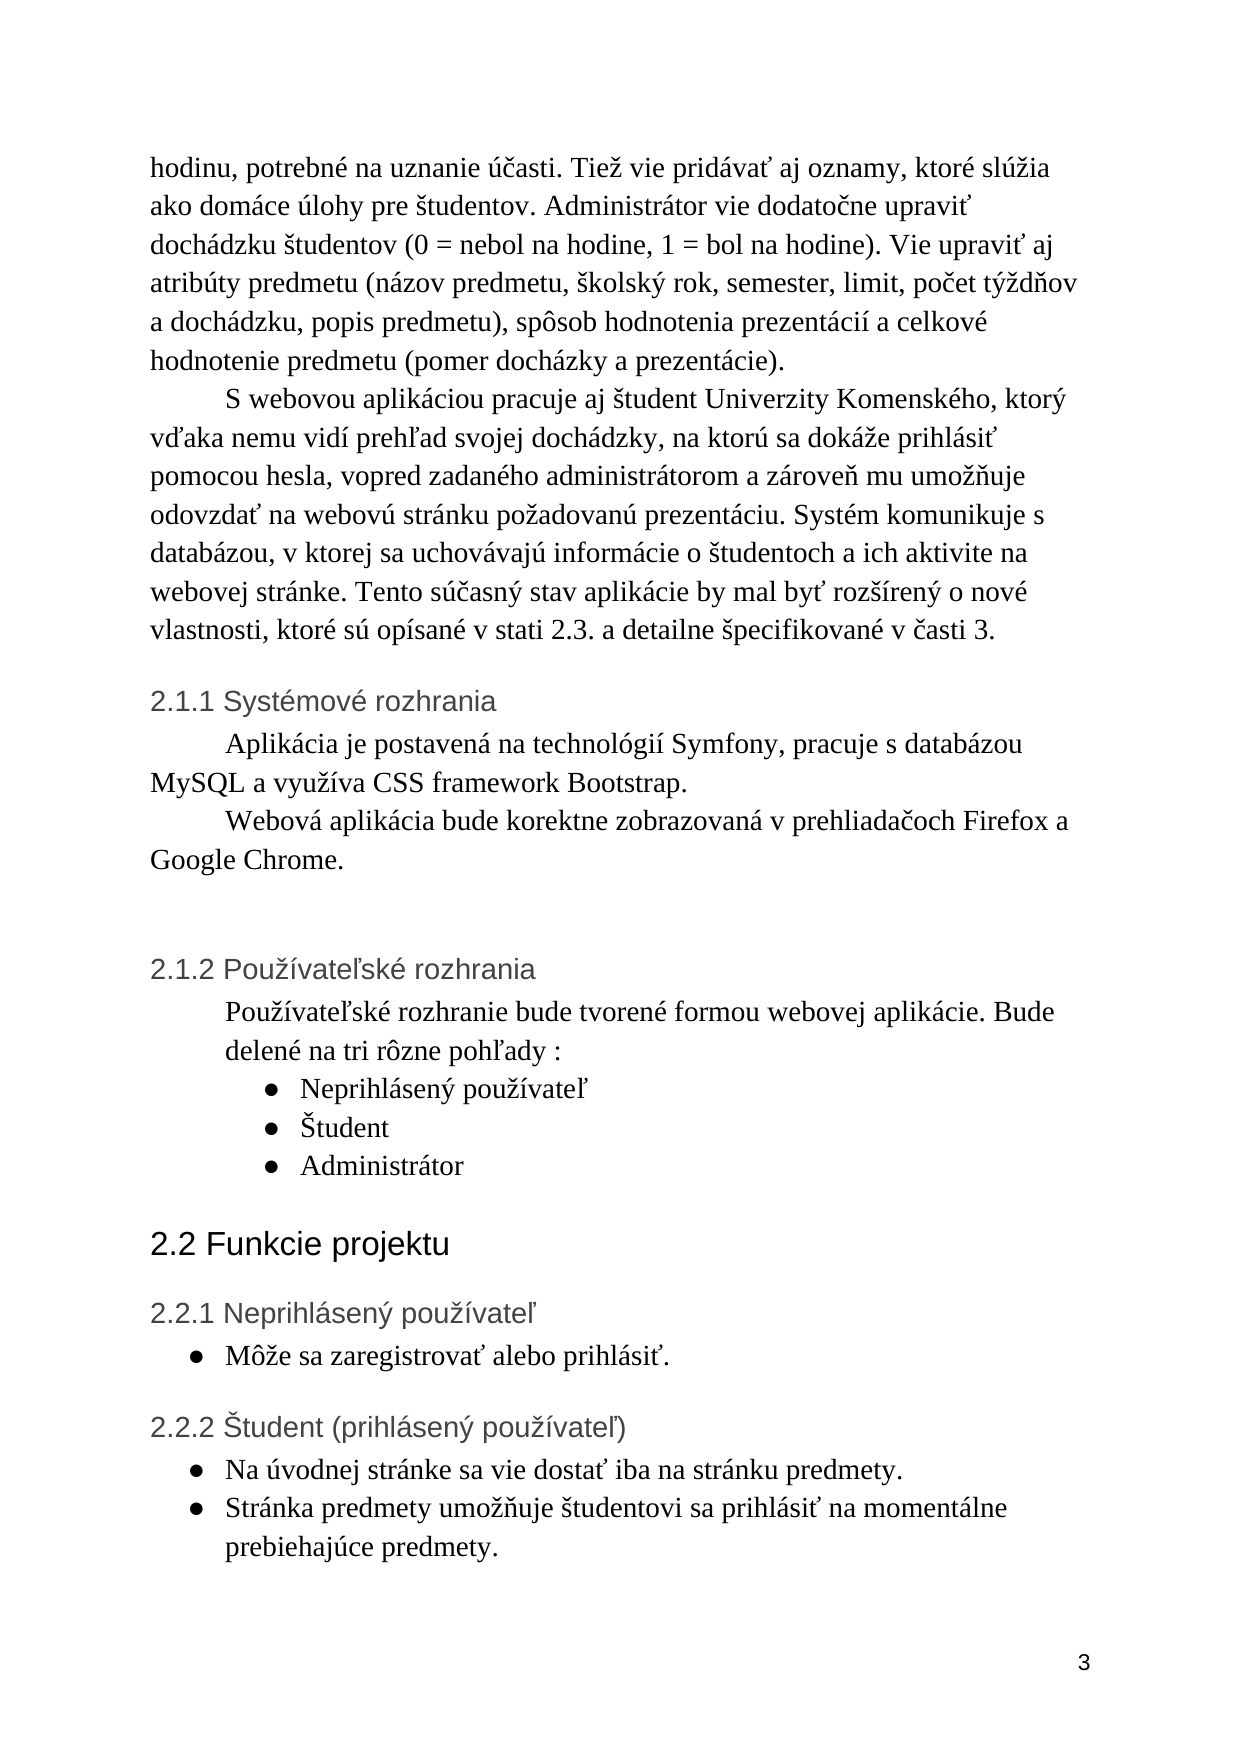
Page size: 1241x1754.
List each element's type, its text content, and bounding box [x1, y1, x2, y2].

list Stránka predmety umožňuje študentovi sa prihlásiť na momentálne prebiehajúce predmety. [187, 1490, 1090, 1562]
text Webová aplikácia bude korektne zobrazovaná v prehliadačoch Firefox a Google Chrome. [150, 803, 1090, 875]
text Aplikácia je postavená na technológií Symfony, pracuje s databázou MySQL a využíva CSS framework Bootstrap. [150, 726, 1090, 798]
subtitle 2.1.1 Systémové rozhrania [150, 684, 1090, 718]
subtitle 2.1.2 Používateľské rozhrania [150, 952, 1090, 986]
subtitle 2.2.2 Študent (prihlásený používateľ) [150, 1410, 1090, 1443]
text Používateľské rozhranie bude tvorené formou webovej aplikácie. Bude delené na tri rôzne pohľady : [225, 994, 1090, 1066]
text S webovou aplikáciou pracuje aj študent Univerzity Komenského, ktorý vďaka nemu vidí prehľad svojej dochádzky, na ktorú sa dokáže prihlásiť pomocou hesla, vopred zadaného administrátorom a zároveň mu umožňuje odovzdať na webovú stránku požadovanú prezentáciu. Systém komunikuje s databázou, v ktorej sa uchovávajú informácie o študentoch a ich aktivite na webovej stránke. Tento súčasný stav aplikácie by mal byť rozšírený o nové vlastnosti, ktoré sú opísané v stati 2.3. a detailne špecifikované v časti 3. [150, 381, 1090, 646]
list Študent [262, 1110, 1090, 1143]
subtitle 2.2 Funkcie projektu [150, 1224, 1090, 1263]
list Administrátor [262, 1148, 1090, 1182]
list Neprihlásený používateľ [262, 1071, 1090, 1105]
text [150, 150, 1090, 376]
list Na úvodnej stránke sa vie dostať iba na stránku predmety. [187, 1452, 1090, 1485]
subtitle 2.2.1 Neprihlásený používateľ [150, 1296, 1090, 1330]
list Môže sa zaregistrovať alebo prihlásiť. [187, 1338, 1090, 1372]
